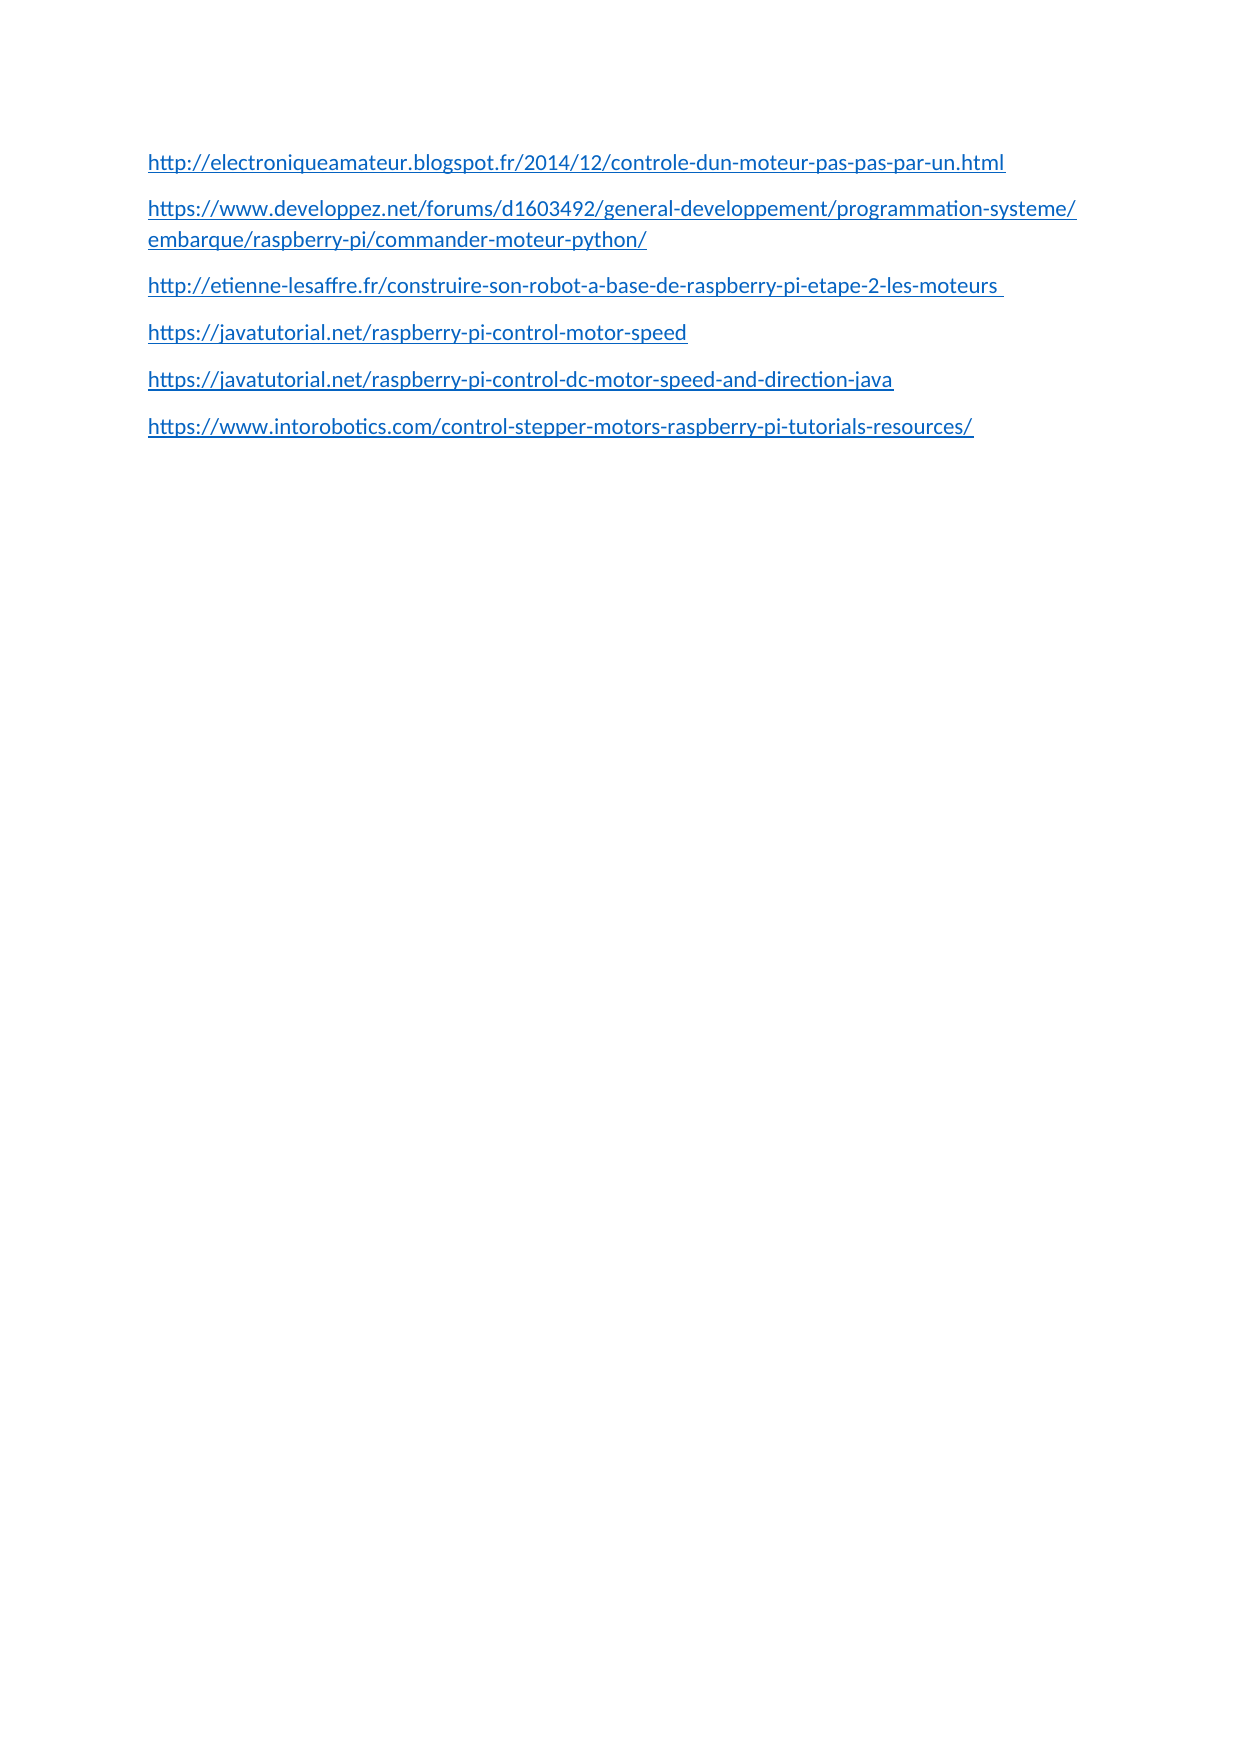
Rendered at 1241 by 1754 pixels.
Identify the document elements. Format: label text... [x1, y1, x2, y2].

text http://etienne-lesaffre.fr/construire-son-robot-a-base-de-raspberry-pi-etape-2-les-moteurs [148, 272, 1093, 299]
text http://electroniqueamateur.blogspot.fr/2014/12/controle-dun-moteur-pas-pas-par-un.html [148, 148, 1093, 176]
text https://javatutorial.net/raspberry-pi-control-dc-motor-speed-and-direction-java [148, 365, 1093, 393]
text https://www.intorobotics.com/control-stepper-motors-raspberry-pi-tutorials-resources/ [148, 412, 1093, 440]
text https://javatutorial.net/raspberry-pi-control-motor-speed [148, 318, 1093, 346]
text https://www.developpez.net/forums/d1603492/general-developpement/programmation-systeme/embarque/raspberry-pi/commander-moteur-python/ [148, 194, 1093, 253]
